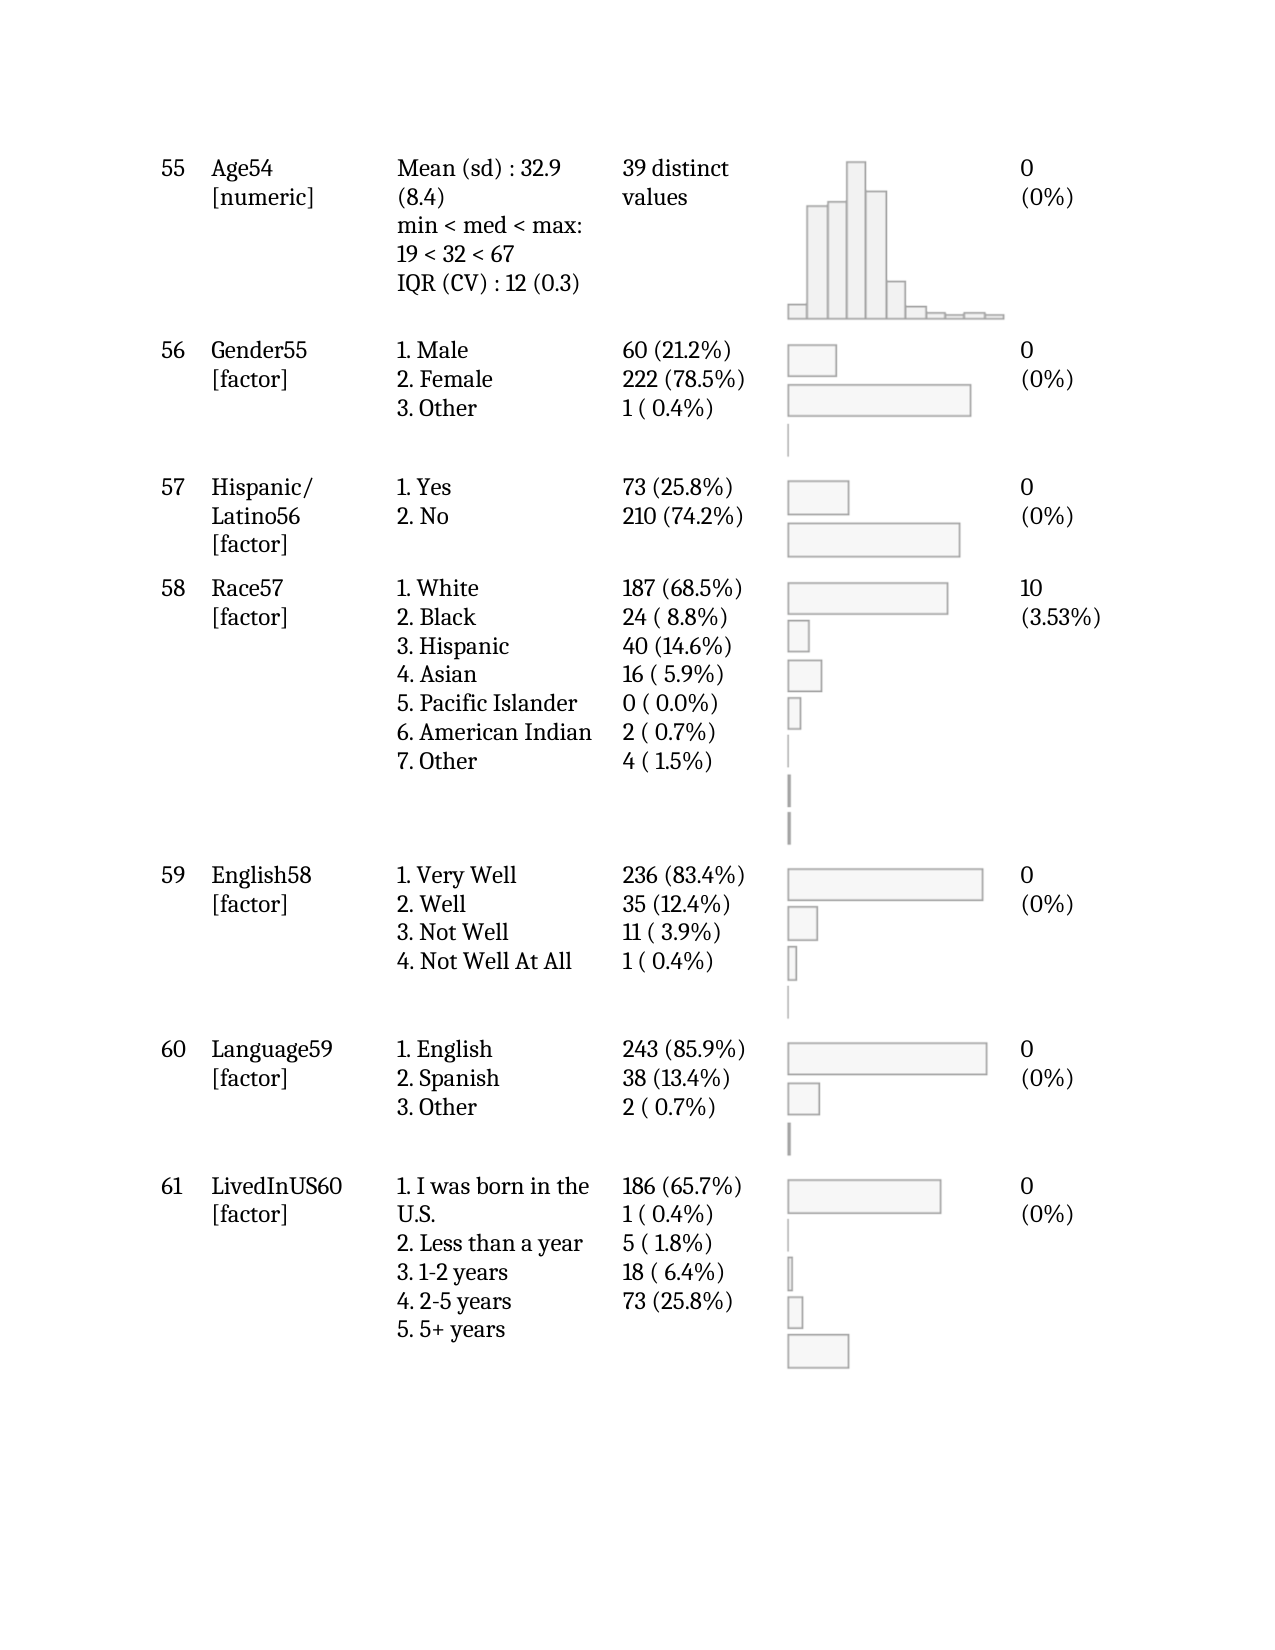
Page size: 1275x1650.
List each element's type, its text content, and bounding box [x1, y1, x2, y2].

table_cell Race57 [factor] [200, 570, 386, 857]
table_cell 1. I was born in the U.S. 2. Less than a year 3. 1-2 years 4. 2-5 years 5. 5+ years [386, 1168, 611, 1382]
table_cell 0 (0%) [1009, 1168, 1125, 1382]
table_cell [765, 570, 1009, 857]
table_cell Language59 [factor] [200, 1031, 386, 1168]
table_cell [765, 1031, 1009, 1168]
table_cell 10 (3.53%) [1009, 570, 1125, 857]
table_cell 0 (0%) [1009, 469, 1125, 570]
table_cell 1. White 2. Black 3. Hispanic 4. Asian 5. Pacific Islander 6. American Indian 7. Other [386, 570, 611, 857]
table_cell 59 [150, 857, 200, 1031]
table_cell 0 (0%) [1009, 1031, 1125, 1168]
table_cell 0 (0%) [1009, 150, 1125, 332]
table_cell Hispanic/Latino56 [factor] [200, 469, 386, 570]
table_cell 73 (25.8%) 210 (74.2%) [611, 469, 764, 570]
table_cell 186 (65.7%) 1 ( 0.4%) 5 ( 1.8%) 18 ( 6.4%) 73 (25.8%) [611, 1168, 764, 1382]
table_cell 56 [150, 333, 200, 469]
table_cell 187 (68.5%) 24 ( 8.8%) 40 (14.6%) 16 ( 5.9%) 0 ( 0.0%) 2 ( 0.7%) 4 ( 1.5%) [611, 570, 764, 857]
table_cell 243 (85.9%) 38 (13.4%) 2 ( 0.7%) [611, 1031, 764, 1168]
table_cell 1. Yes 2. No [386, 469, 611, 570]
picture [775, 574, 962, 854]
picture [775, 860, 997, 1028]
picture [775, 153, 1010, 329]
table_cell 57 [150, 469, 200, 570]
picture [775, 1171, 955, 1378]
picture [775, 336, 984, 466]
table_cell 60 [150, 1031, 200, 1168]
table_cell Mean (sd) : 32.9 (8.4) min < med < max: 19 < 32 < 67 IQR (CV) : 12 (0.3) [386, 150, 611, 332]
table_cell 58 [150, 570, 200, 857]
picture [775, 1035, 1001, 1165]
table_cell 61 [150, 1168, 200, 1382]
table_cell English58 [factor] [200, 857, 386, 1031]
table_cell [765, 1168, 1009, 1382]
table_cell 236 (83.4%) 35 (12.4%) 11 ( 3.9%) 1 ( 0.4%) [611, 857, 764, 1031]
table_cell 1. English 2. Spanish 3. Other [386, 1031, 611, 1168]
table_cell 55 [150, 150, 200, 332]
table_cell 60 (21.2%) 222 (78.5%) 1 ( 0.4%) [611, 333, 764, 469]
picture [775, 472, 974, 567]
table_cell [765, 150, 1009, 332]
table_cell [765, 333, 1009, 469]
table_cell 0 (0%) [1009, 333, 1125, 469]
table_cell Gender55 [factor] [200, 333, 386, 469]
table_cell Age54 [numeric] [200, 150, 386, 332]
table_cell 1. Very Well 2. Well 3. Not Well 4. Not Well At All [386, 857, 611, 1031]
table_cell [765, 857, 1009, 1031]
table_cell [765, 469, 1009, 570]
table_cell LivedInUS60 [factor] [200, 1168, 386, 1382]
table_cell 0 (0%) [1009, 857, 1125, 1031]
table_cell 39 distinct values [611, 150, 764, 332]
table_cell 1. Male 2. Female 3. Other [386, 333, 611, 469]
